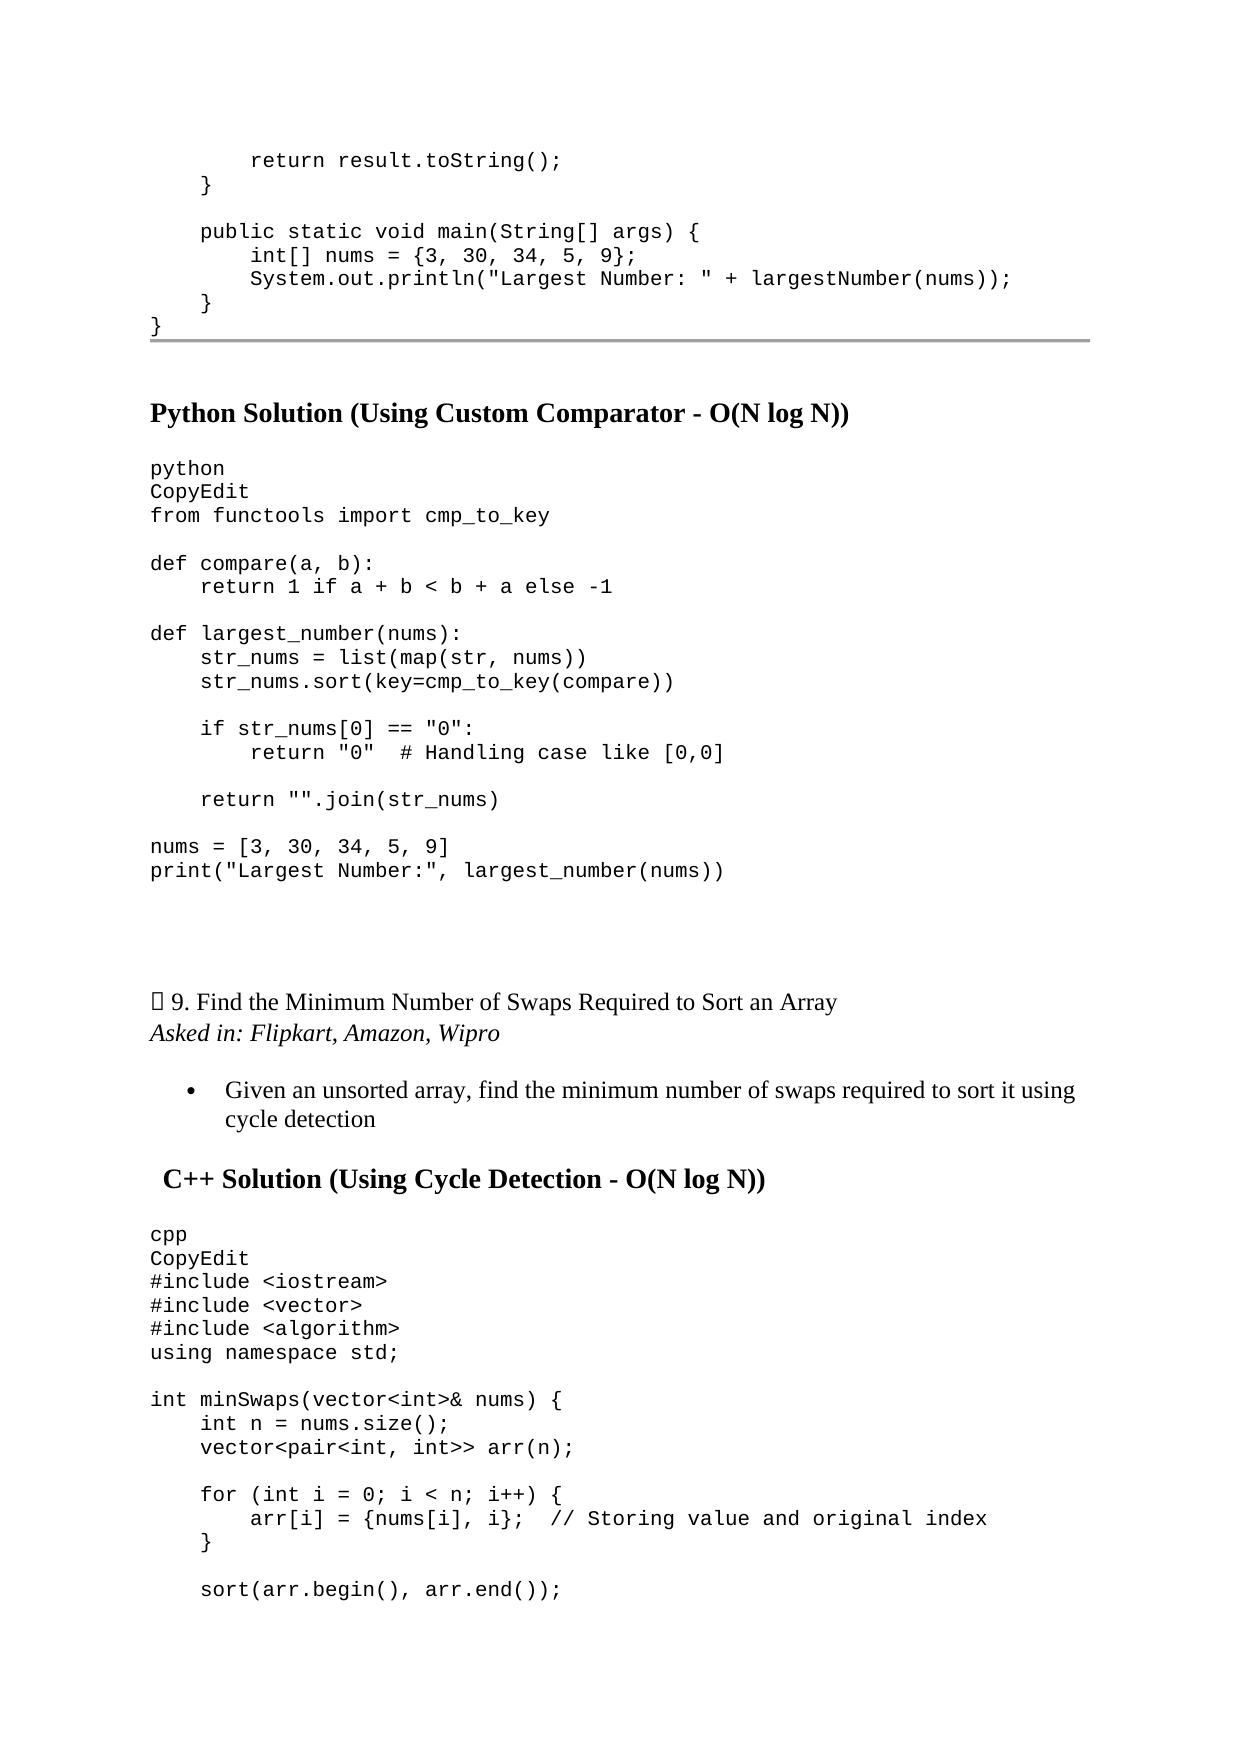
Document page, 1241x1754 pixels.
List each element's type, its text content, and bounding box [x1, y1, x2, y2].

text sort(arr.begin(), arr.end()); [150, 1578, 1090, 1602]
text 📌 9. Find the Minimum Number of Swaps Required to Sort an Array Asked in: Flipkart, Amazon, Wipro [150, 984, 1090, 1046]
list Given an unsorted array, find the minimum number of swaps required to sort it using cycle detection [187, 1076, 1090, 1133]
text CopyEdit [150, 1247, 1090, 1271]
text if str_nums[0] == "0": [150, 718, 1090, 742]
text CopyEdit [150, 482, 1090, 505]
text nums = [3, 30, 34, 5, 9] [150, 836, 1090, 860]
text return "".join(str_nums) [150, 789, 1090, 813]
text str_nums = list(map(str, nums)) [150, 647, 1090, 671]
text for (int i = 0; i < n; i++) { [150, 1484, 1090, 1508]
text def largest_number(nums): [150, 623, 1090, 647]
text int[] nums = {3, 30, 34, 5, 9}; [150, 244, 1090, 268]
text #include <iostream> [150, 1271, 1090, 1295]
text from functools import cmp_to_key [150, 505, 1090, 529]
subtitle C++ Solution (Using Cycle Detection - O(N log N)) [150, 1162, 1090, 1195]
text arr[i] = {nums[i], i}; // Storing value and original index [150, 1508, 1090, 1531]
text return "0" # Handling case like [0,0] [150, 742, 1090, 765]
text def compare(a, b): [150, 552, 1090, 576]
text } [150, 316, 1090, 339]
text int minSwaps(vector<int>& nums) { [150, 1389, 1090, 1413]
text return 1 if a + b < b + a else -1 [150, 576, 1090, 600]
text cpp [150, 1224, 1090, 1247]
text using namespace std; [150, 1342, 1090, 1366]
text vector<pair<int, int>> arr(n); [150, 1437, 1090, 1460]
text } [150, 174, 1090, 197]
text print("Largest Number:", largest_number(nums)) [150, 860, 1090, 883]
text System.out.println("Largest Number: " + largestNumber(nums)); [150, 268, 1090, 292]
text str_nums.sort(key=cmp_to_key(compare)) [150, 671, 1090, 694]
text #include <vector> [150, 1295, 1090, 1318]
text } [150, 292, 1090, 316]
text python [150, 458, 1090, 482]
text #include <algorithm> [150, 1318, 1090, 1342]
text public static void main(String[] args) { [150, 221, 1090, 244]
text } [150, 1531, 1090, 1555]
text Python Solution (Using Custom Comparator - O(N log N)) [150, 396, 1090, 429]
text int n = nums.size(); [150, 1413, 1090, 1437]
text return result.toString(); [150, 150, 1090, 174]
